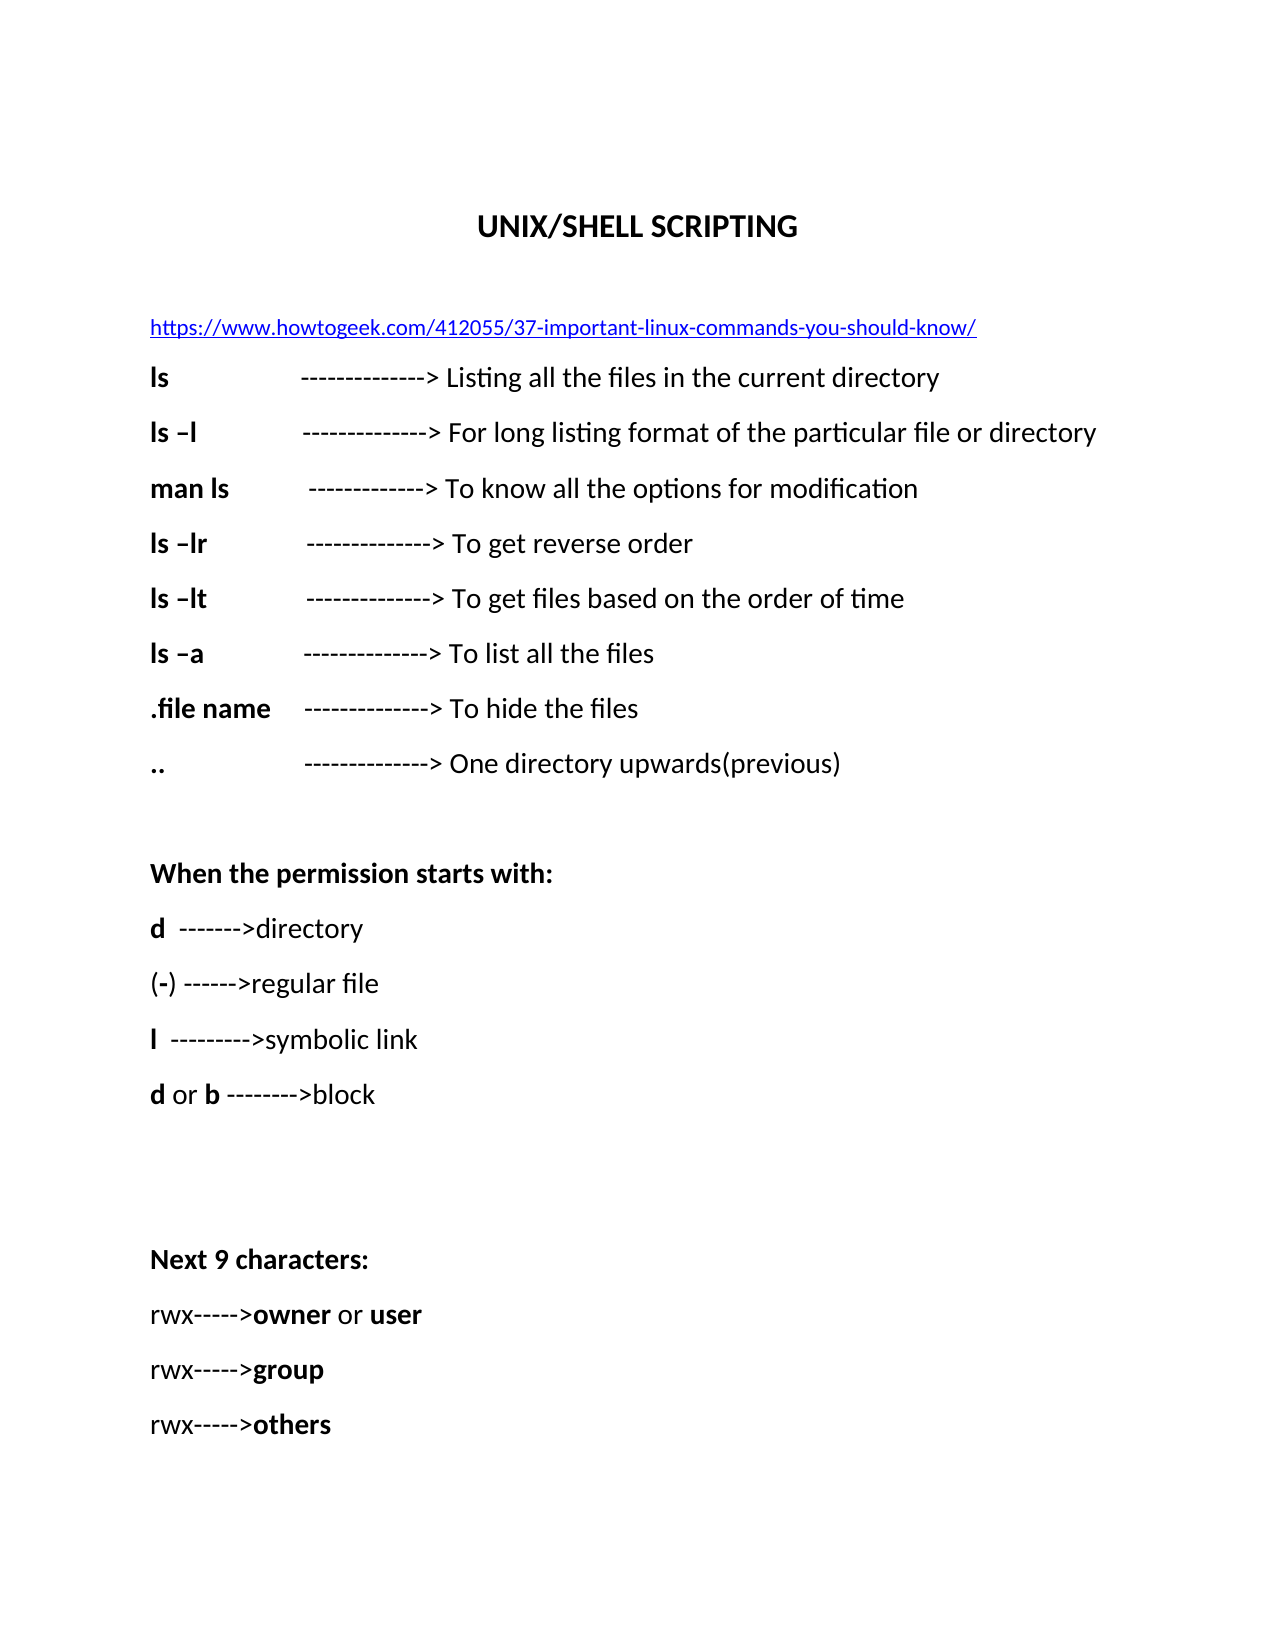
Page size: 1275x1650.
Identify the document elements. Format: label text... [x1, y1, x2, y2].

text rwx----->owner or user [150, 1296, 1125, 1332]
text UNIX/SHELL SCRIPTING [150, 205, 1125, 246]
text ls –lt --------------> To get files based on the order of time [150, 580, 1125, 616]
text ls –l --------------> For long listing format of the particular file or directory [150, 414, 1125, 450]
text rwx----->group [150, 1351, 1125, 1387]
text (-) ------>regular file [150, 966, 1125, 1001]
text ls –lr --------------> To get reverse order [150, 525, 1125, 560]
text ls –a --------------> To list all the files [150, 635, 1125, 671]
text d or b -------->block [150, 1076, 1125, 1111]
text d ------->directory [150, 911, 1125, 946]
text Next 9 characters: [150, 1241, 1125, 1277]
text https://www.howtogeek.com/412055/37-important-linux-commands-you-should-know/ [150, 313, 1125, 341]
text .file name --------------> To hide the files [150, 690, 1125, 726]
text ls --------------> Listing all the files in the current directory [150, 359, 1125, 395]
text man ls -------------> To know all the options for modification [150, 470, 1125, 505]
text rwx----->others [150, 1406, 1125, 1442]
text When the permission starts with: [150, 855, 1125, 891]
text l --------->symbolic link [150, 1021, 1125, 1056]
text .. --------------> One directory upwards(previous) [150, 745, 1125, 781]
